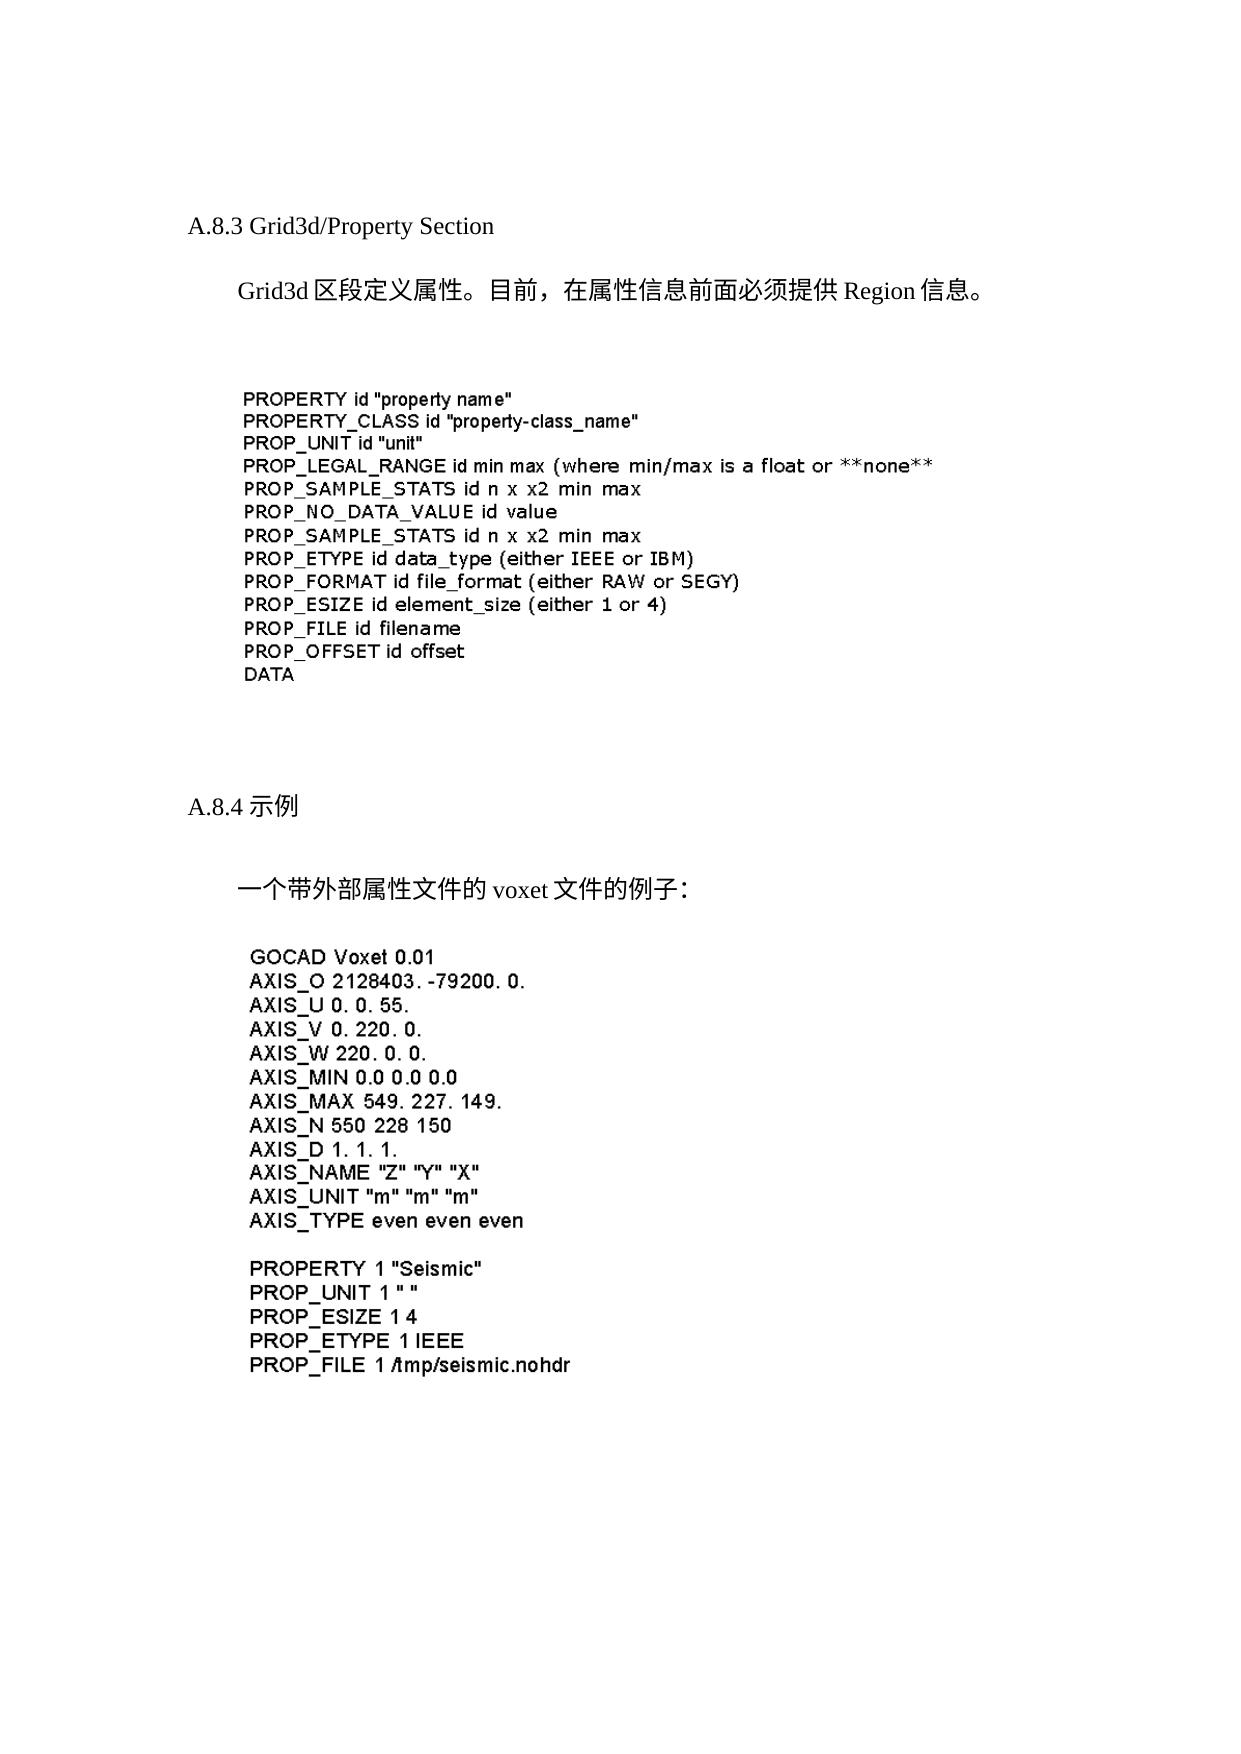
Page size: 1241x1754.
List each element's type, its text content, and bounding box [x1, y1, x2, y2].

text A.8.4 示例 [187, 772, 1053, 837]
text Grid3d区段定义属性。目前，在属性信息前面必须提供Region信息。 [187, 256, 1053, 321]
text A.8.3 Grid3d/Property Section [187, 209, 1053, 241]
text 一个带外部属性文件的voxet文件的例子： [187, 855, 1053, 920]
